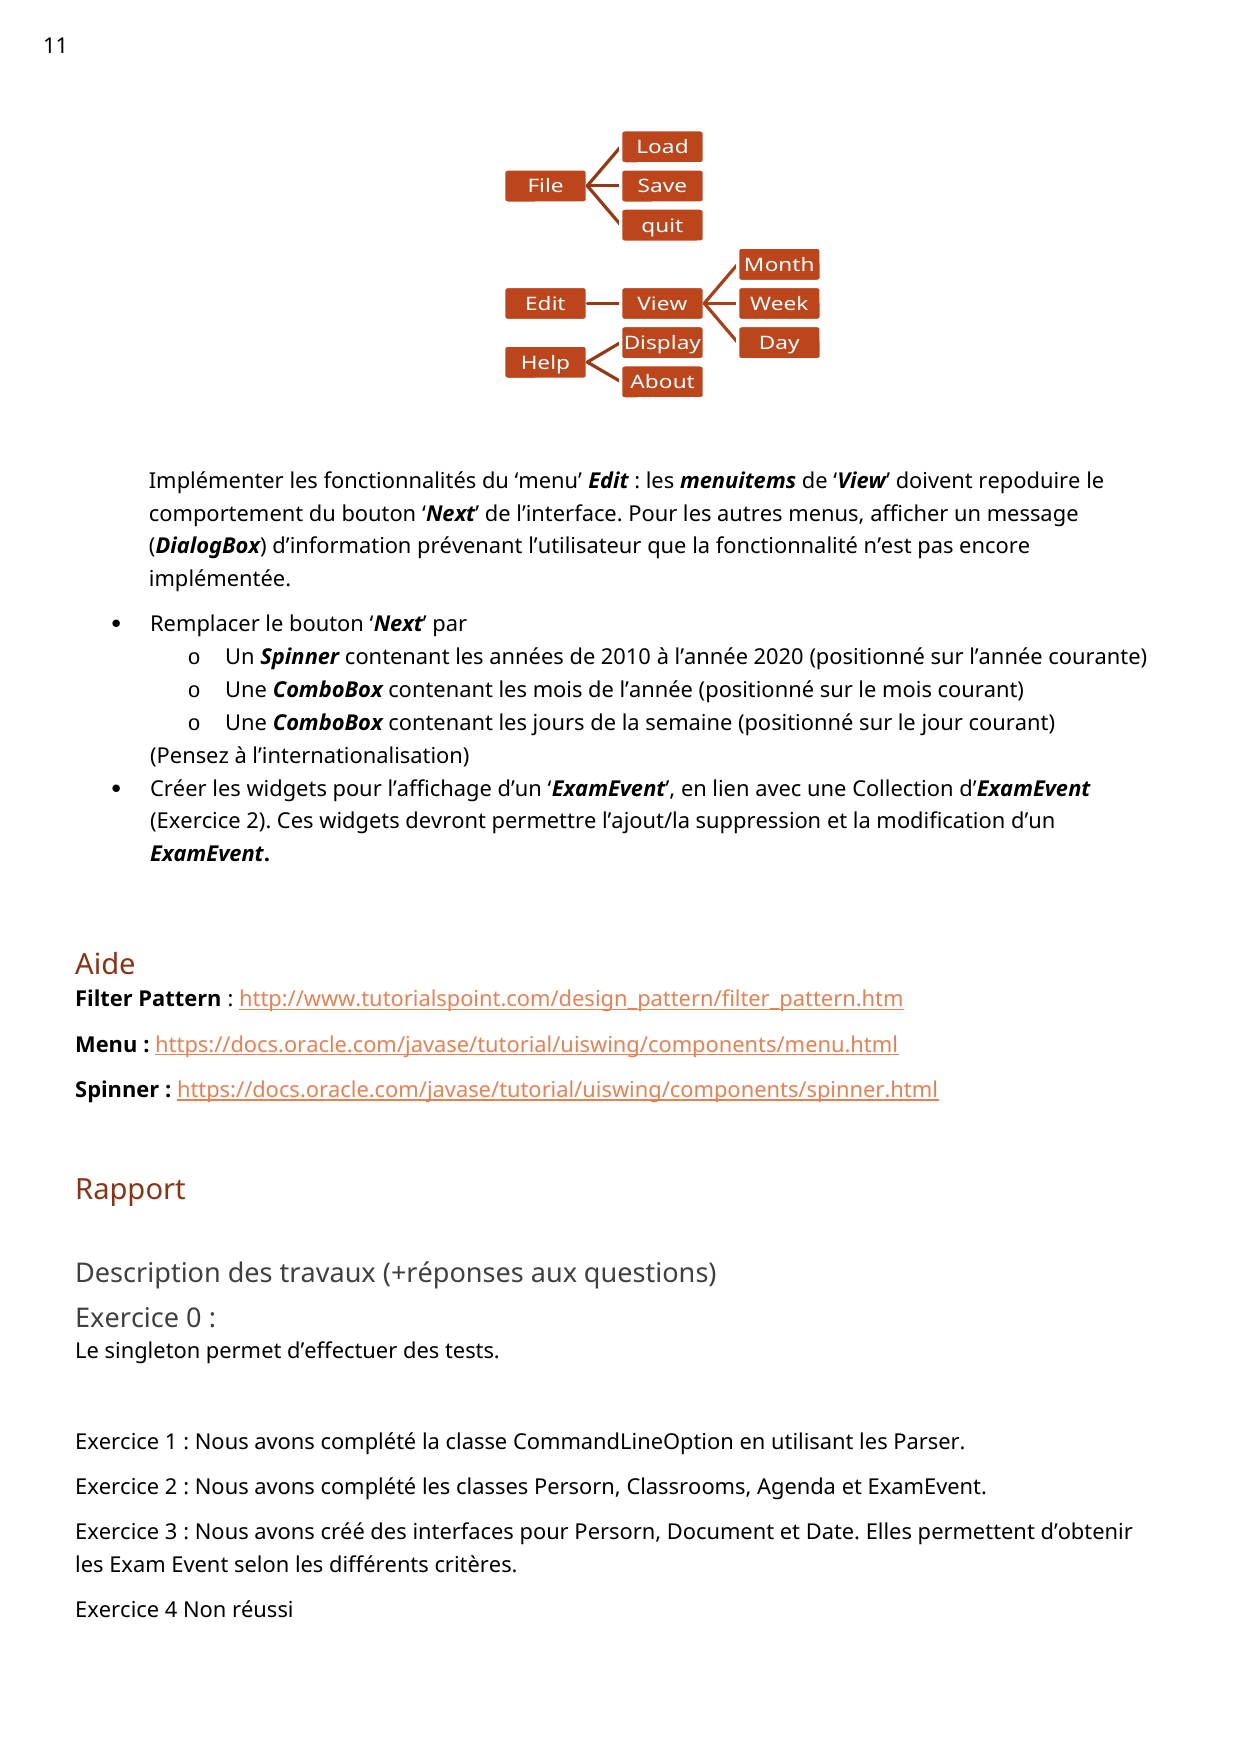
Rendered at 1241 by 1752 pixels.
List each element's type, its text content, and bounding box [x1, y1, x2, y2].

text Exercice 4 Non réussi [75, 1594, 1165, 1624]
list Un Spinner contenant les années de 2010 à l’année 2020 (positionné sur l’année courante) [187, 641, 1165, 671]
list Remplacer le bouton ‘Next’ par [112, 608, 1165, 638]
subtitle Exercice 0 : [75, 1298, 1165, 1335]
subtitle Description des travaux (+réponses aux questions) [75, 1253, 1165, 1290]
list (Pensez à l’internationalisation) [150, 740, 1165, 769]
text Exercice 3 : Nous avons créé des interfaces pour Persorn, Document et Date. Elles permettent d’obtenir les Exam Event selon les différents critères. [75, 1516, 1165, 1579]
list Une ComboBox contenant les jours de la semaine (positionné sur le jour courant) [187, 707, 1165, 737]
subtitle Rapport [75, 1168, 1165, 1208]
text Le singleton permet d’effectuer des tests. [75, 1335, 1165, 1365]
text Exercice 1 : Nous avons complété la classe CommandLineOption en utilisant les Parser. [75, 1426, 1165, 1456]
list Créer les widgets pour l’affichage d’un ‘ExamEvent’, en lien avec une Collection d’ExamEvent (Exercice 2). Ces widgets devront permettre l’ajout/la suppression et la modification d’un ExamEvent. [112, 772, 1165, 868]
text Implémenter les fonctionnalités du ‘menu’ Edit : les menuitems de ‘View’ doivent repoduire le comportement du bouton ‘Next’ de l’interface. Pour les autres menus, afficher un message (DialogBox) d’information prévenant l’utilisateur que la fonctionnalité n’est pas encore implémentée. [149, 465, 1165, 593]
text Spinner : https://docs.oracle.com/javase/tutorial/uiswing/components/spinner.html [75, 1074, 1165, 1103]
text Menu : https://docs.oracle.com/javase/tutorial/uiswing/components/menu.html [75, 1028, 1165, 1058]
text Exercice 2 : Nous avons complété les classes Persorn, Classrooms, Agenda et ExamEvent. [75, 1471, 1165, 1501]
text Filter Pattern : http://www.tutorialspoint.com/design_pattern/filter_pattern.htm [75, 983, 1165, 1013]
list Une ComboBox contenant les mois de l’année (positionné sur le mois courant) [187, 674, 1165, 704]
subtitle Aide [75, 944, 1165, 983]
